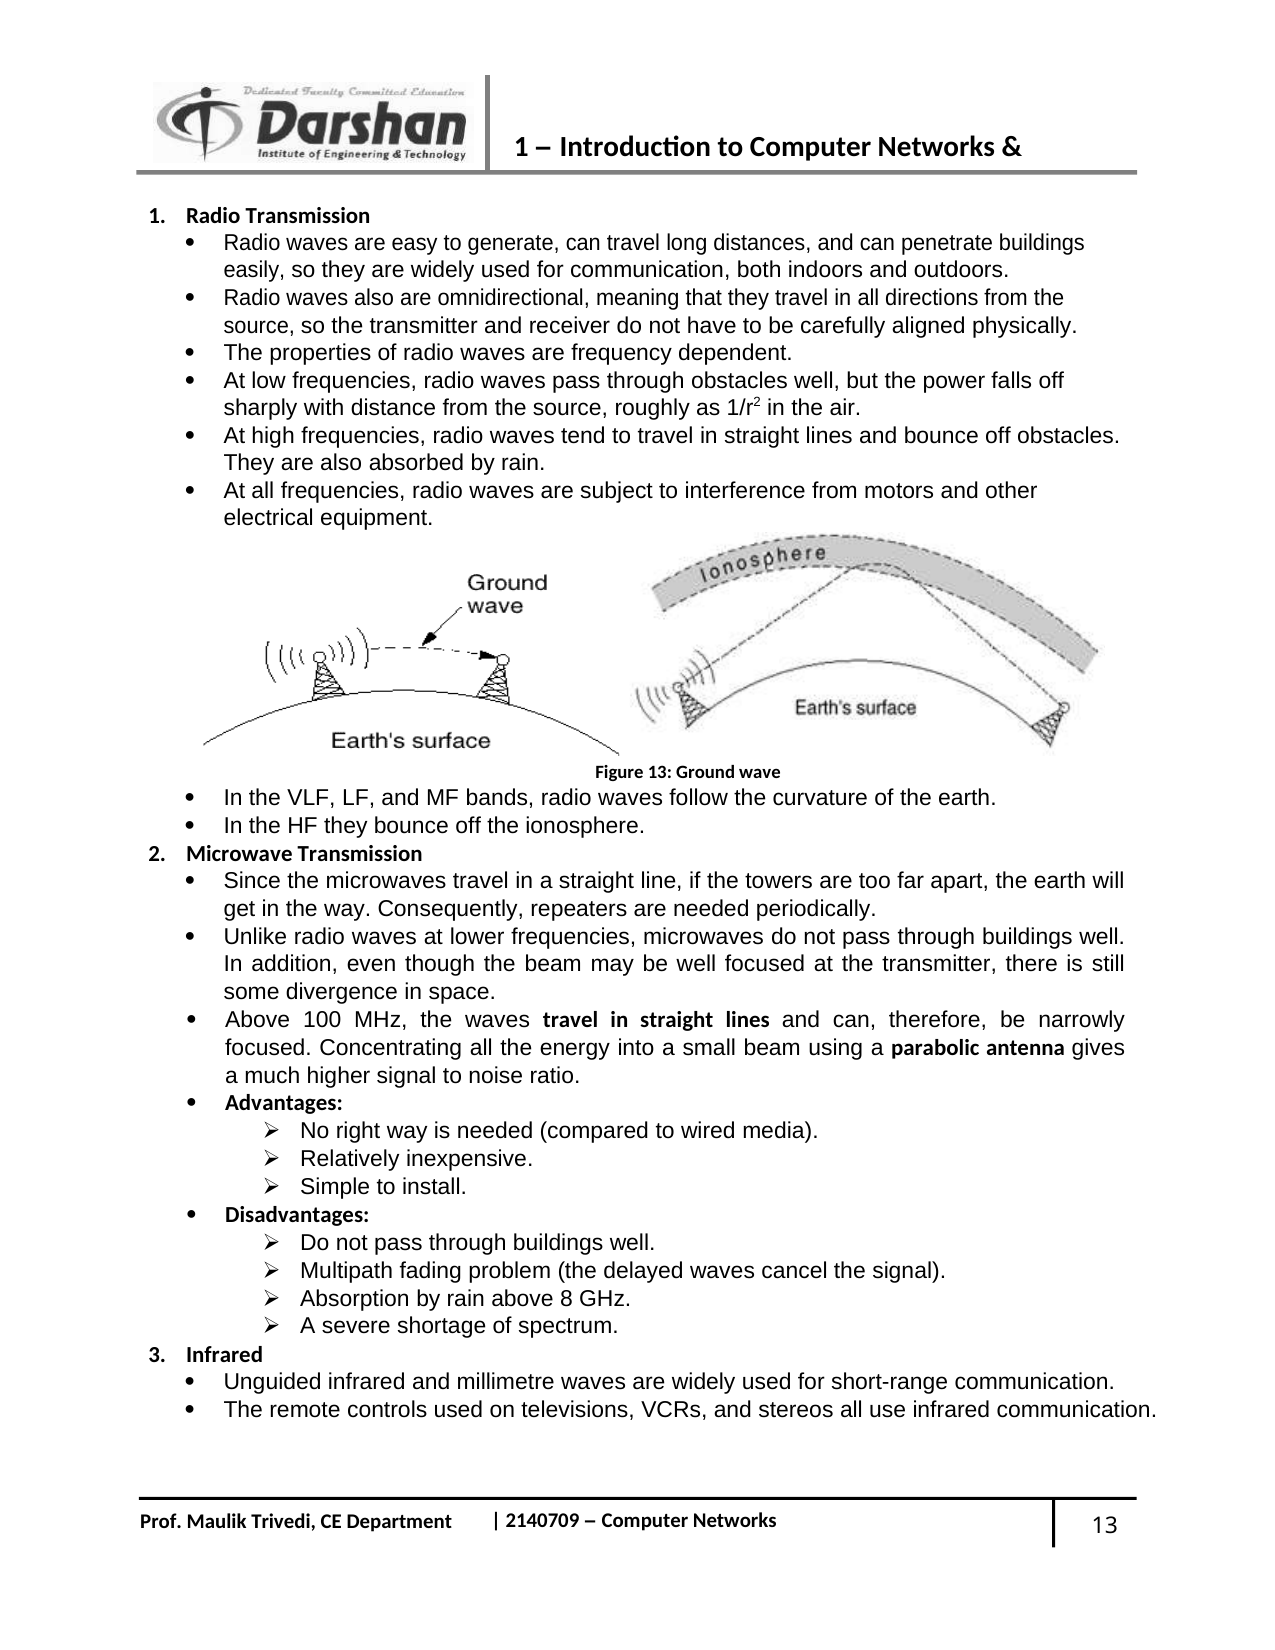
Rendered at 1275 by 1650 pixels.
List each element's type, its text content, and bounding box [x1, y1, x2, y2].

list At all frequencies, radio waves are subject to interference from motors and other electrical equipment. [186, 477, 1126, 531]
list In the VLF, LF, and MF bands, radio waves follow the curvature of the earth. [186, 783, 1206, 811]
list The properties of radio waves are frequency dependent. [186, 339, 1206, 366]
list Radio waves are easy to generate, can travel long distances, and can penetrate buildings easily, so they are widely used for communication, both indoors and outdoors. [186, 229, 1126, 283]
list At low frequencies, radio waves pass through obstacles well, but the power falls off sharply with distance from the source, roughly as 1/r2 in the air. [186, 367, 1126, 421]
text Figure 13: Ground wave [186, 760, 1191, 783]
list Absorption by rain above 8 GHz. [262, 1284, 1206, 1311]
picture [203, 574, 620, 756]
picture [629, 532, 1105, 756]
list Unlike radio waves at lower frequencies, microwaves do not pass through buildings well. In addition, even though the beam may be well focused at the transmitter, there is still some divergence in space. [186, 923, 1125, 1004]
list Unguided infrared and millimetre waves are widely used for short-range communication. [186, 1368, 1206, 1394]
list A severe shortage of spectrum. [262, 1312, 1206, 1339]
list At high frequencies, radio waves tend to travel in straight lines and bounce off obstacles. They are also absorbed by rain. [186, 422, 1125, 476]
list Do not pass through buildings well. [262, 1228, 1206, 1255]
subtitle Infrared [148, 1340, 1206, 1368]
subtitle Disadvantages: [187, 1200, 1206, 1228]
list Simple to install. [262, 1173, 1206, 1199]
list The remote controls used on televisions, VCRs, and stereos all use infrared communication. [186, 1396, 1206, 1422]
subtitle Microwave Transmission [148, 839, 1206, 867]
list Relatively inexpensive. [262, 1145, 1206, 1171]
subtitle Radio Transmission [148, 201, 1206, 229]
list Above 100 MHz, the waves travel in straight lines and can, therefore, be narrowly focused. Concentrating all the energy into a small beam using a parabolic antenna gives a much higher signal to noise ratio. [187, 1006, 1126, 1088]
list Since the microwaves travel in a straight line, if the towers are too far apart, the earth will get in the way. Consequently, repeaters are needed periodically. [186, 867, 1125, 921]
subtitle Advantages: [187, 1088, 1206, 1116]
list Radio waves also are omnidirectional, meaning that they travel in all directions from the source, so the transmitter and receiver do not have to be carefully aligned physically. [186, 284, 1125, 338]
list Multipath fading problem (the delayed waves cancel the signal). [262, 1257, 1206, 1283]
picture [153, 82, 474, 163]
list No right way is needed (compared to wired media). [262, 1117, 1206, 1143]
list In the HF they bounce off the ionosphere. [186, 812, 1206, 838]
